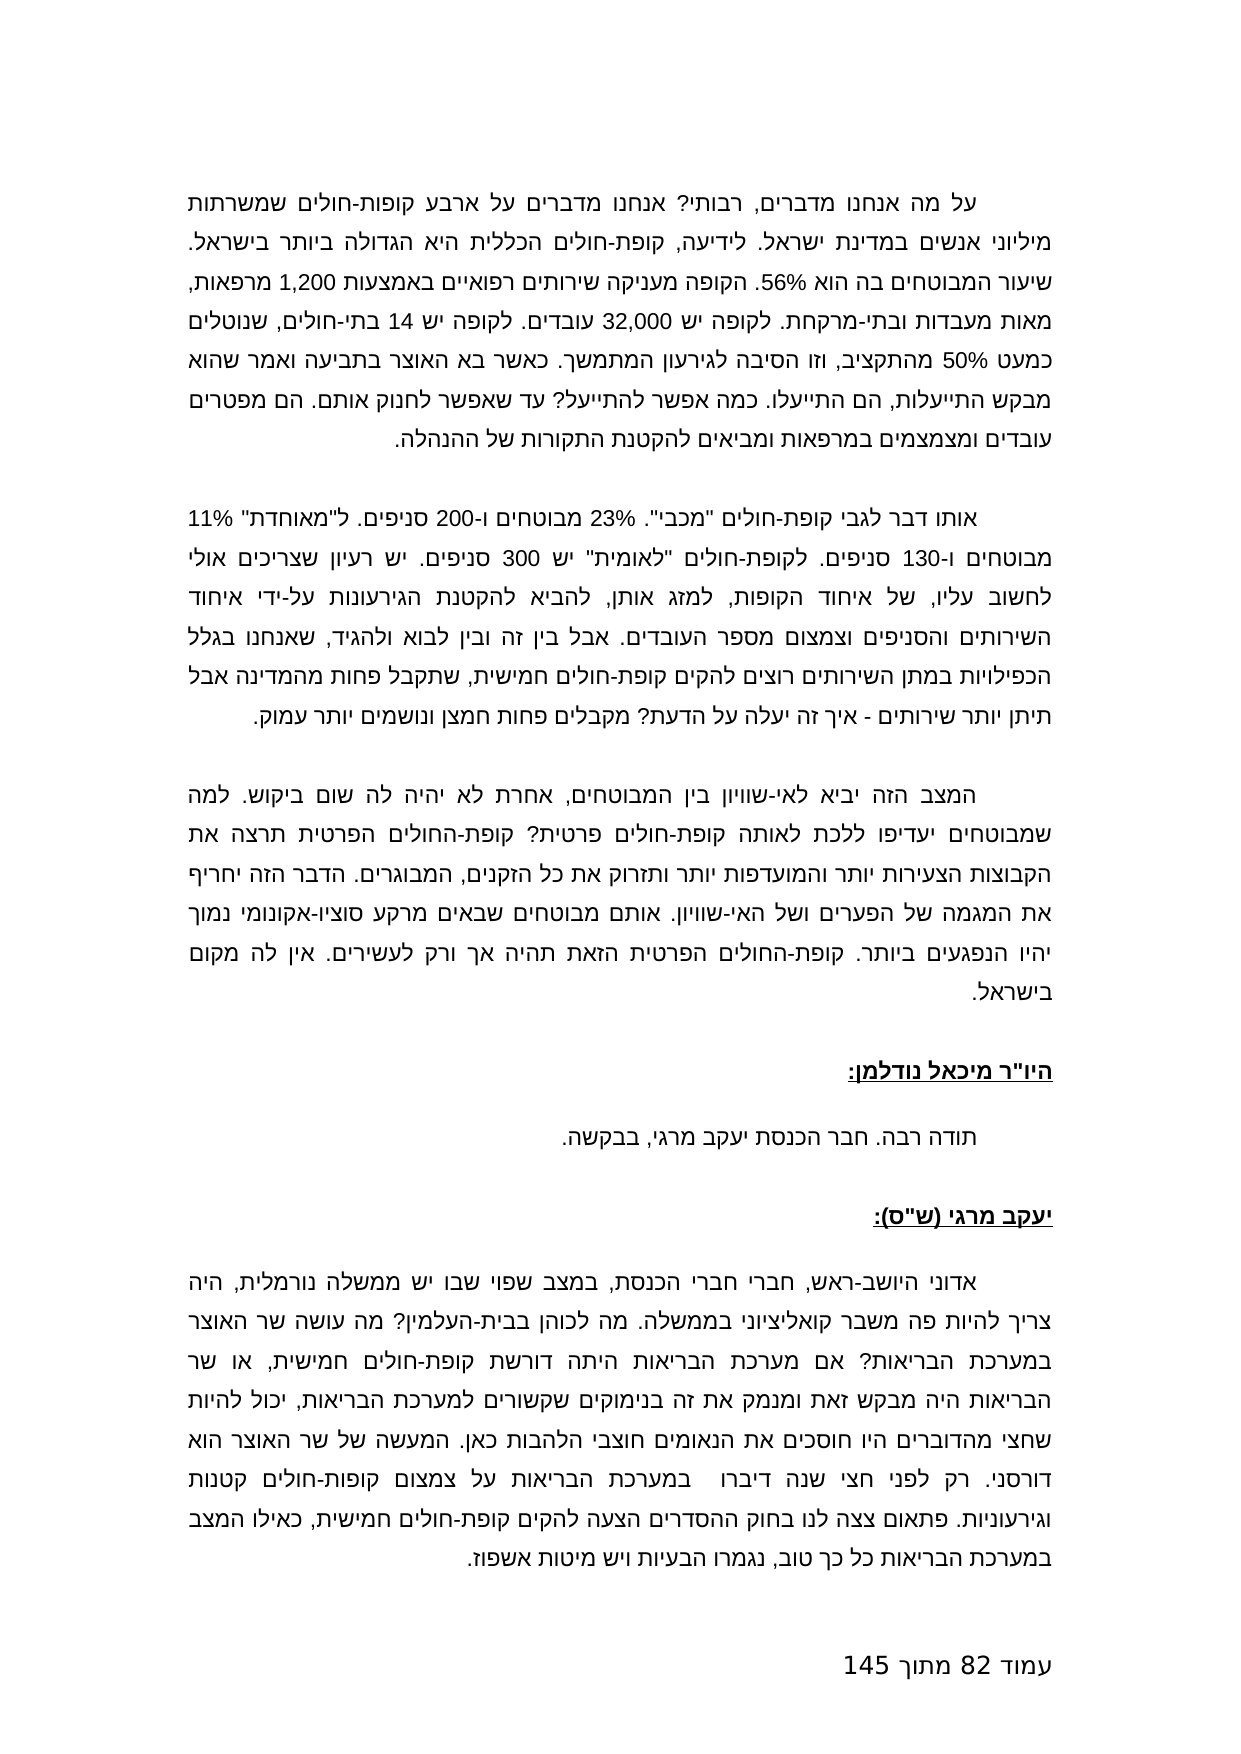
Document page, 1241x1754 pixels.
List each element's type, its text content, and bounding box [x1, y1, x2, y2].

text היו"ר מיכאל נודלמן: [187, 1058, 1053, 1084]
text תודה רבה. חבר הכנסת יעקב מרגי, בבקשה. [187, 1124, 1053, 1150]
text אותו דבר לגבי קופת-חולים "מכבי". 23% מבוטחים ו-200 סניפים. ל"מאוחדת" 11% מבוטחים ו-130 סניפים. לקופת-חולים "לאומית" יש 300 סניפים. יש רעיון שצריכים אולי לחשוב עליו, של איחוד הקופות, למזג אותן, להביא להקטנת הגירעונות על-ידי איחוד השירותים והסניפים וצמצום מספר העובדים. אבל בין זה ובין לבוא ולהגיד, שאנחנו בגלל הכפילויות במתן השירותים רוצים להקים קופת-חולים חמישית, שתקבל פחות מהמדינה אבל תיתן יותר שירותים - איך זה יעלה על הדעת? מקבלים פחות חמצן ונושמים יותר עמוק. [187, 505, 1053, 729]
text יעקב מרגי (ש"ס): [187, 1203, 1053, 1229]
text על מה אנחנו מדברים, רבותי? אנחנו מדברים על ארבע קופות-חולים שמשרתות מיליוני אנשים במדינת ישראל. לידיעה, קופת-חולים הכללית היא הגדולה ביותר בישראל. שיעור המבוטחים בה הוא 56%. הקופה מעניקה שירותים רפואיים באמצעות 1,200 מרפאות, מאות מעבדות ובתי-מרקחת. לקופה יש 32,000 עובדים. לקופה יש 14 בתי-חולים, שנוטלים כמעט 50% מהתקציב, וזו הסיבה לגירעון המתמשך. כאשר בא האוצר בתביעה ואמר שהוא מבקש התייעלות, הם התייעלו. כמה אפשר להתייעל? עד שאפשר לחנוק אותם. הם מפטרים עובדים ומצמצמים במרפאות ומביאים להקטנת התקורות של ההנהלה. [187, 189, 1053, 453]
text אדוני היושב-ראש, חברי חברי הכנסת, במצב שפוי שבו יש ממשלה נורמלית, היה צריך להיות פה משבר קואליציוני בממשלה. מה לכוהן בבית-העלמין? מה עושה שר האוצר במערכת הבריאות? אם מערכת הבריאות היתה דורשת קופת-חולים חמישית, או שר הבריאות היה מבקש זאת ומנמק את זה בנימוקים שקשורים למערכת הבריאות, יכול להיות שחצי מהדוברים היו חוסכים את הנאומים חוצבי הלהבות כאן. המעשה של שר האוצר הוא דורסני. רק לפני חצי שנה דיברו במערכת הבריאות על צמצום קופות-חולים קטנות וגירעוניות. פתאום צצה לנו בחוק ההסדרים הצעה להקים קופת-חולים חמישית, כאילו המצב במערכת הבריאות כל כך טוב, נגמרו הבעיות ויש מיטות אשפוז. [187, 1269, 1053, 1571]
text המצב הזה יביא לאי-שוויון בין המבוטחים, אחרת לא יהיה לה שום ביקוש. למה שמבוטחים יעדיפו ללכת לאותה קופת-חולים פרטית? קופת-החולים הפרטית תרצה את הקבוצות הצעירות יותר והמועדפות יותר ותזרוק את כל הזקנים, המבוגרים. הדבר הזה יחריף את המגמה של הפערים ושל האי-שוויון. אותם מבוטחים שבאים מרקע סוציו-אקונומי נמוך יהיו הנפגעים ביותר. קופת-החולים הפרטית הזאת תהיה אך ורק לעשירים. אין לה מקום בישראל. [187, 782, 1053, 1005]
